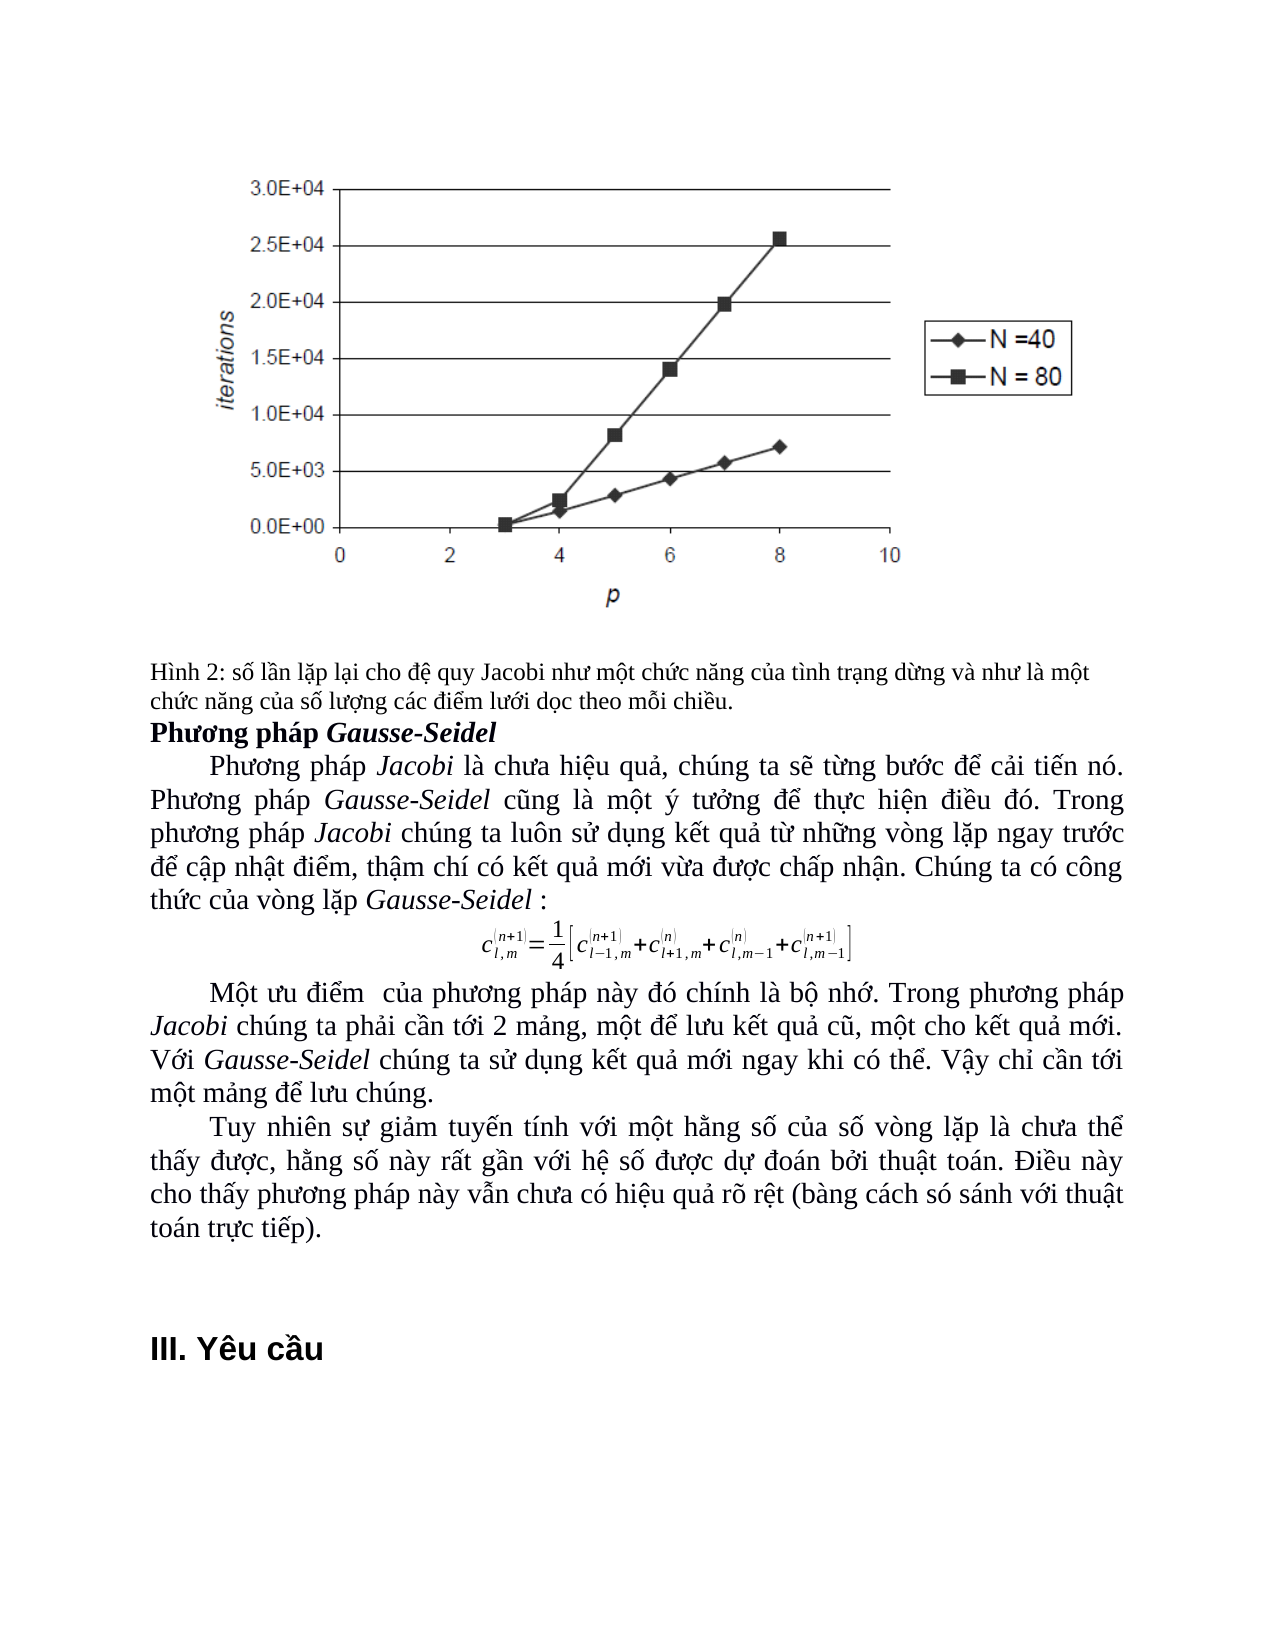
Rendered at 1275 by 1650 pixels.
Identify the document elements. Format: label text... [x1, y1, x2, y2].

text III. Yêu cầu [150, 1329, 1125, 1368]
text Tuy nhiên sự giảm tuyến tính với một hằng số của số vòng lặp là chưa thể thấy được, hằng số này rất gần với hệ số được dự đoán bởi thuật toán. Điều này cho thấy phương pháp này vẫn chưa có hiệu quả rõ rệt (bàng cách só sánh với thuật toán trực tiếp). [150, 1109, 1125, 1243]
picture [150, 150, 1125, 630]
text Hình 2: số lần lặp lại cho đệ quy Jacobi như một chức năng của tình trạng dừng và như là một chức năng của số lượng các điểm lưới dọc theo mỗi chiều. [150, 657, 1125, 715]
text Phương pháp Jacobi là chưa hiệu quả, chúng ta sẽ từng bước để cải tiến nó. Phương pháp Gausse-Seidel cũng là một ý tưởng để thực hiện điều đó. Trong phương pháp Jacobi chúng ta luôn sử dụng kết quả từ những vòng lặp ngay trước để cập nhật điểm, thậm chí có kết quả mới vừa được chấp nhận. Chúng ta có công thức của vòng lặp Gausse-Seidel : [150, 748, 1125, 916]
text Một ưu điểm của phương pháp này đó chính là bộ nhớ. Trong phương pháp Jacobi chúng ta phải cần tới 2 mảng, một để lưu kết quả cũ, một cho kết quả mới. Với Gausse-Seidel chúng ta sử dụng kết quả mới ngay khi có thể. Vậy chỉ cần tới một mảng để lưu chúng. [150, 975, 1125, 1109]
text Phương pháp Gausse-Seidel [150, 715, 1125, 748]
